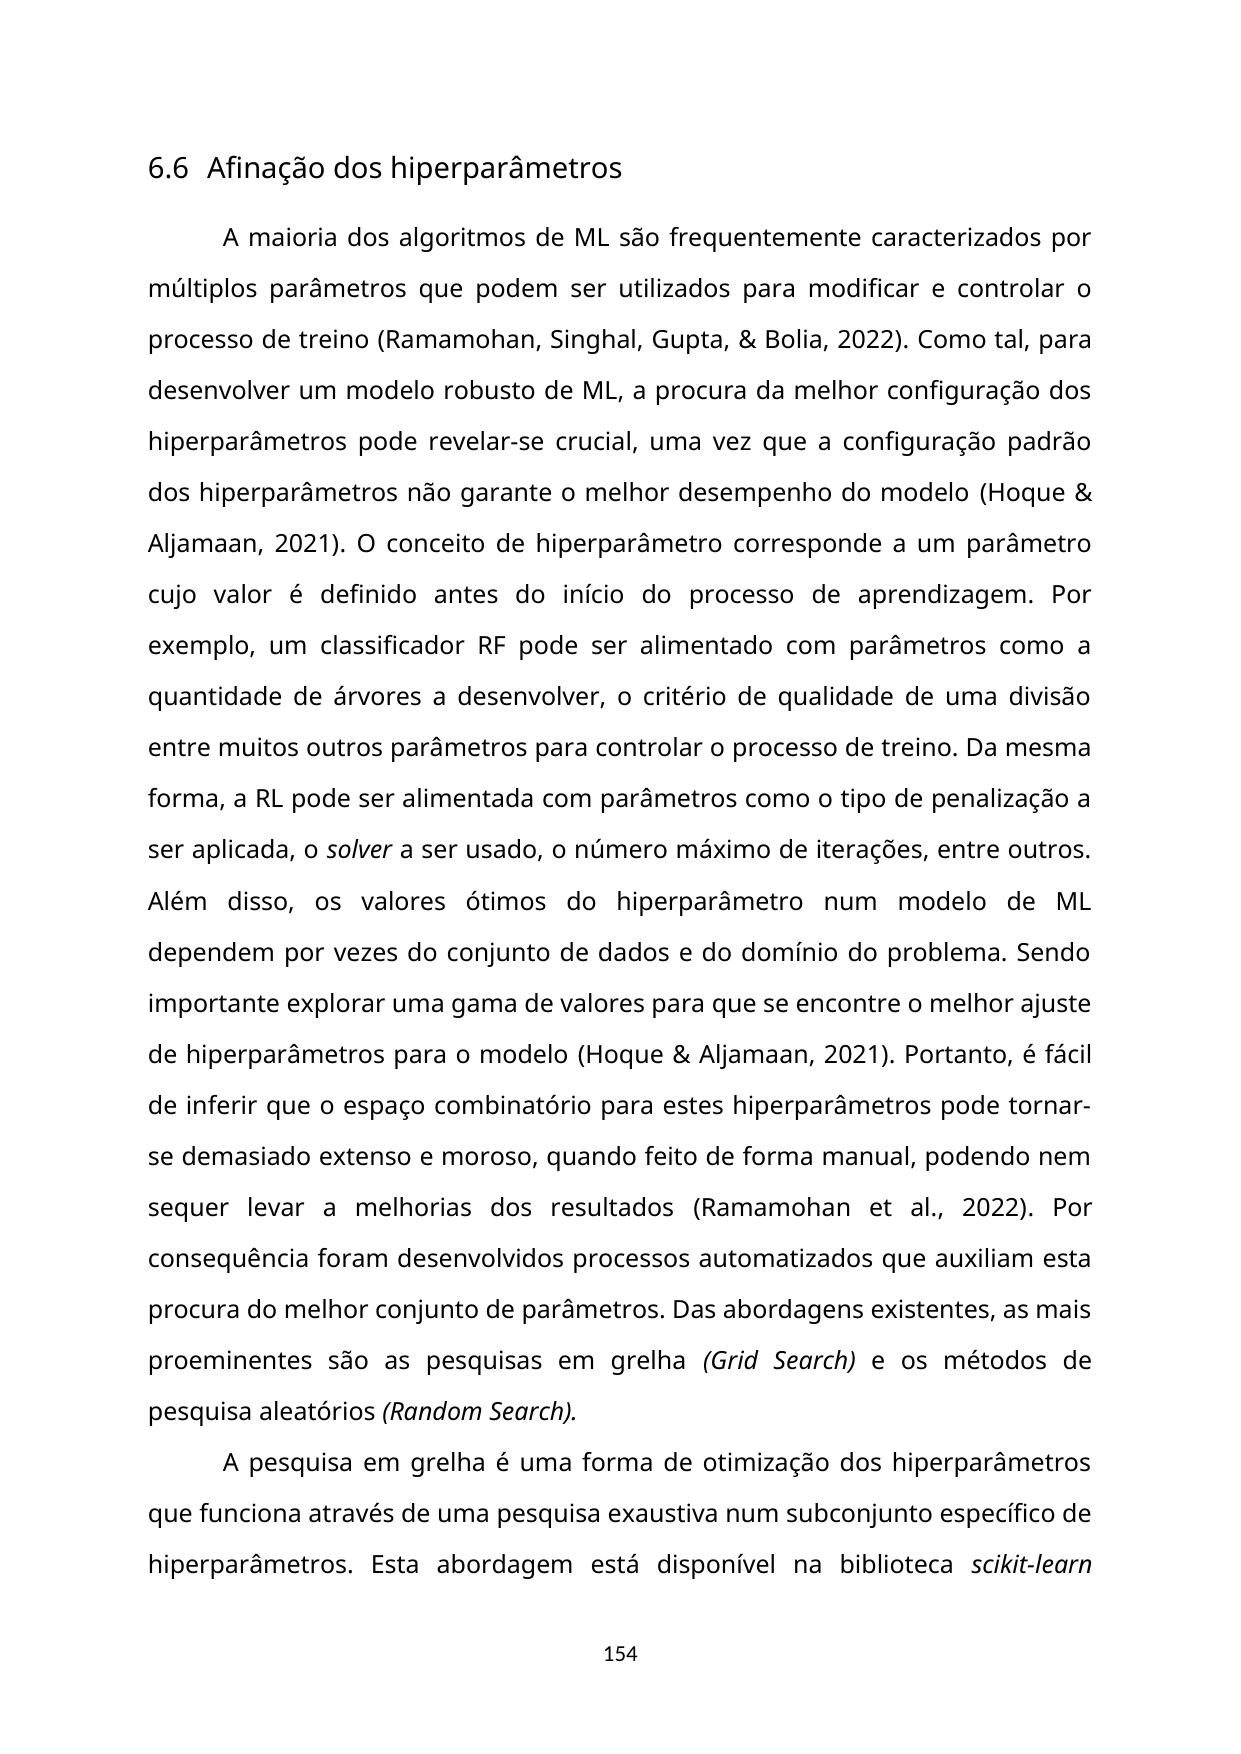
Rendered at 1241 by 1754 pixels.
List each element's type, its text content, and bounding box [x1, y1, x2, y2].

subtitle Afinação dos hiperparâmetros [148, 148, 1092, 187]
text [148, 1445, 1092, 1581]
text A maioria dos algoritmos de ML são frequentemente caracterizados por múltiplos parâmetros que podem ser utilizados para modificar e controlar o processo de treino (Ramamohan, Singhal, Gupta, & Bolia, 2022). Como tal, para desenvolver um modelo robusto de ML, a procura da melhor configuração dos hiperparâmetros pode revelar-se crucial, uma vez que a configuração padrão dos hiperparâmetros não garante o melhor desempenho do modelo (Hoque & Aljamaan, 2021). O conceito de hiperparâmetro corresponde a um parâmetro cujo valor é definido antes do início do processo de aprendizagem. Por exemplo, um classificador RF pode ser alimentado com parâmetros como a quantidade de árvores a desenvolver, o critério de qualidade de uma divisão entre muitos outros parâmetros para controlar o processo de treino. Da mesma forma, a RL pode ser alimentada com parâmetros como o tipo de penalização a ser aplicada, o solver a ser usado, o número máximo de iterações, entre outros. Além disso, os valores ótimos do hiperparâmetro num modelo de ML dependem por vezes do conjunto de dados e do domínio do problema. Sendo importante explorar uma gama de valores para que se encontre o melhor ajuste de hiperparâmetros para o modelo (Hoque & Aljamaan, 2021). Portanto, é fácil de inferir que o espaço combinatório para estes hiperparâmetros pode tornar-se demasiado extenso e moroso, quando feito de forma manual, podendo nem sequer levar a melhorias dos resultados (Ramamohan et al., 2022). Por consequência foram desenvolvidos processos automatizados que auxiliam esta procura do melhor conjunto de parâmetros. Das abordagens existentes, as mais proeminentes são as pesquisas em grelha (Grid Search) e os métodos de pesquisa aleatórios (Random Search). [148, 220, 1092, 1428]
